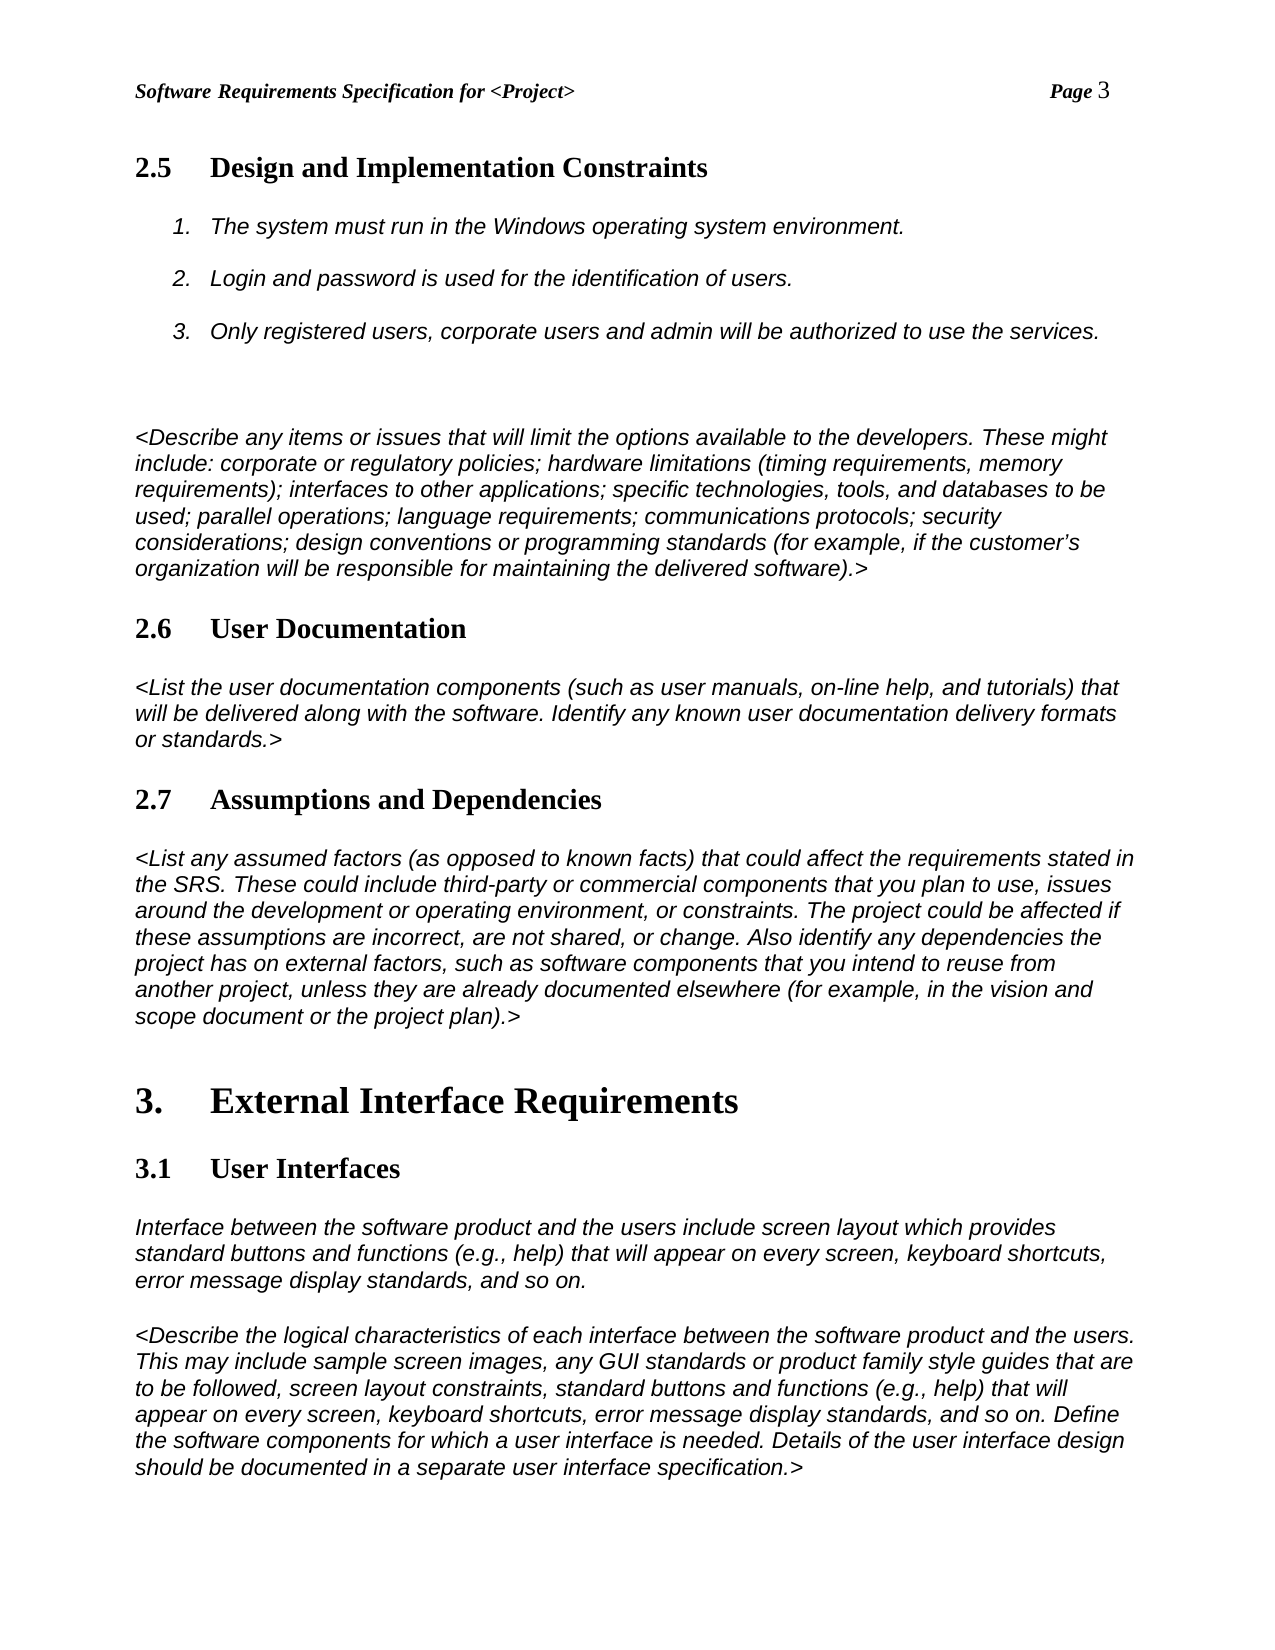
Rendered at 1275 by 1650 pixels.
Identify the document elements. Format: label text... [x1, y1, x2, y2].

subtitle Assumptions and Dependencies [135, 782, 1140, 815]
subtitle User Documentation [135, 611, 1140, 644]
subtitle External Interface Requirements [135, 1079, 1140, 1122]
list Login and password is used for the identification of users. [172, 265, 1140, 292]
text <List any assumed factors (as opposed to known facts) that could affect the requirements stated in the SRS. These could include third-party or commercial components that you plan to use, issues around the development or operating environment, or constraints. The project could be affected if these assumptions are incorrect, are not shared, or change. Also identify any dependencies the project has on external factors, such as software components that you intend to reuse from another project, unless they are already documented elsewhere (for example, in the vision and scope document or the project plan).> [135, 844, 1140, 1029]
text <Describe any items or issues that will limit the options available to the developers. These might include: corporate or regulatory policies; hardware limitations (timing requirements, memory requirements); interfaces to other applications; specific technologies, tools, and databases to be used; parallel operations; language requirements; communications protocols; security considerations; design conventions or programming standards (for example, if the customer’s organization will be responsible for maintaining the delivered software).> [135, 423, 1140, 582]
text Interface between the software product and the users include screen layout which provides standard buttons and functions (e.g., help) that will appear on every screen, keyboard shortcuts, error message display standards, and so on. [135, 1214, 1140, 1293]
subtitle User Interfaces [135, 1151, 1140, 1185]
text <Describe the logical characteristics of each interface between the software product and the users. This may include sample screen images, any GUI standards or product family style guides that are to be followed, screen layout constraints, standard buttons and functions (e.g., help) that will appear on every screen, keyboard shortcuts, error message display standards, and so on. Define the software components for which a user interface is needed. Details of the user interface design should be documented in a separate user interface specification.> [135, 1322, 1140, 1480]
text <List the user documentation components (such as user manuals, on-line help, and tutorials) that will be delivered along with the software. Identify any known user documentation delivery formats or standards.> [135, 673, 1140, 753]
list The system must run in the Windows operating system environment. [172, 213, 1140, 239]
subtitle Design and Implementation Constraints [135, 150, 1140, 183]
list Only registered users, corporate users and admin will be authorized to use the services. [172, 318, 1140, 344]
